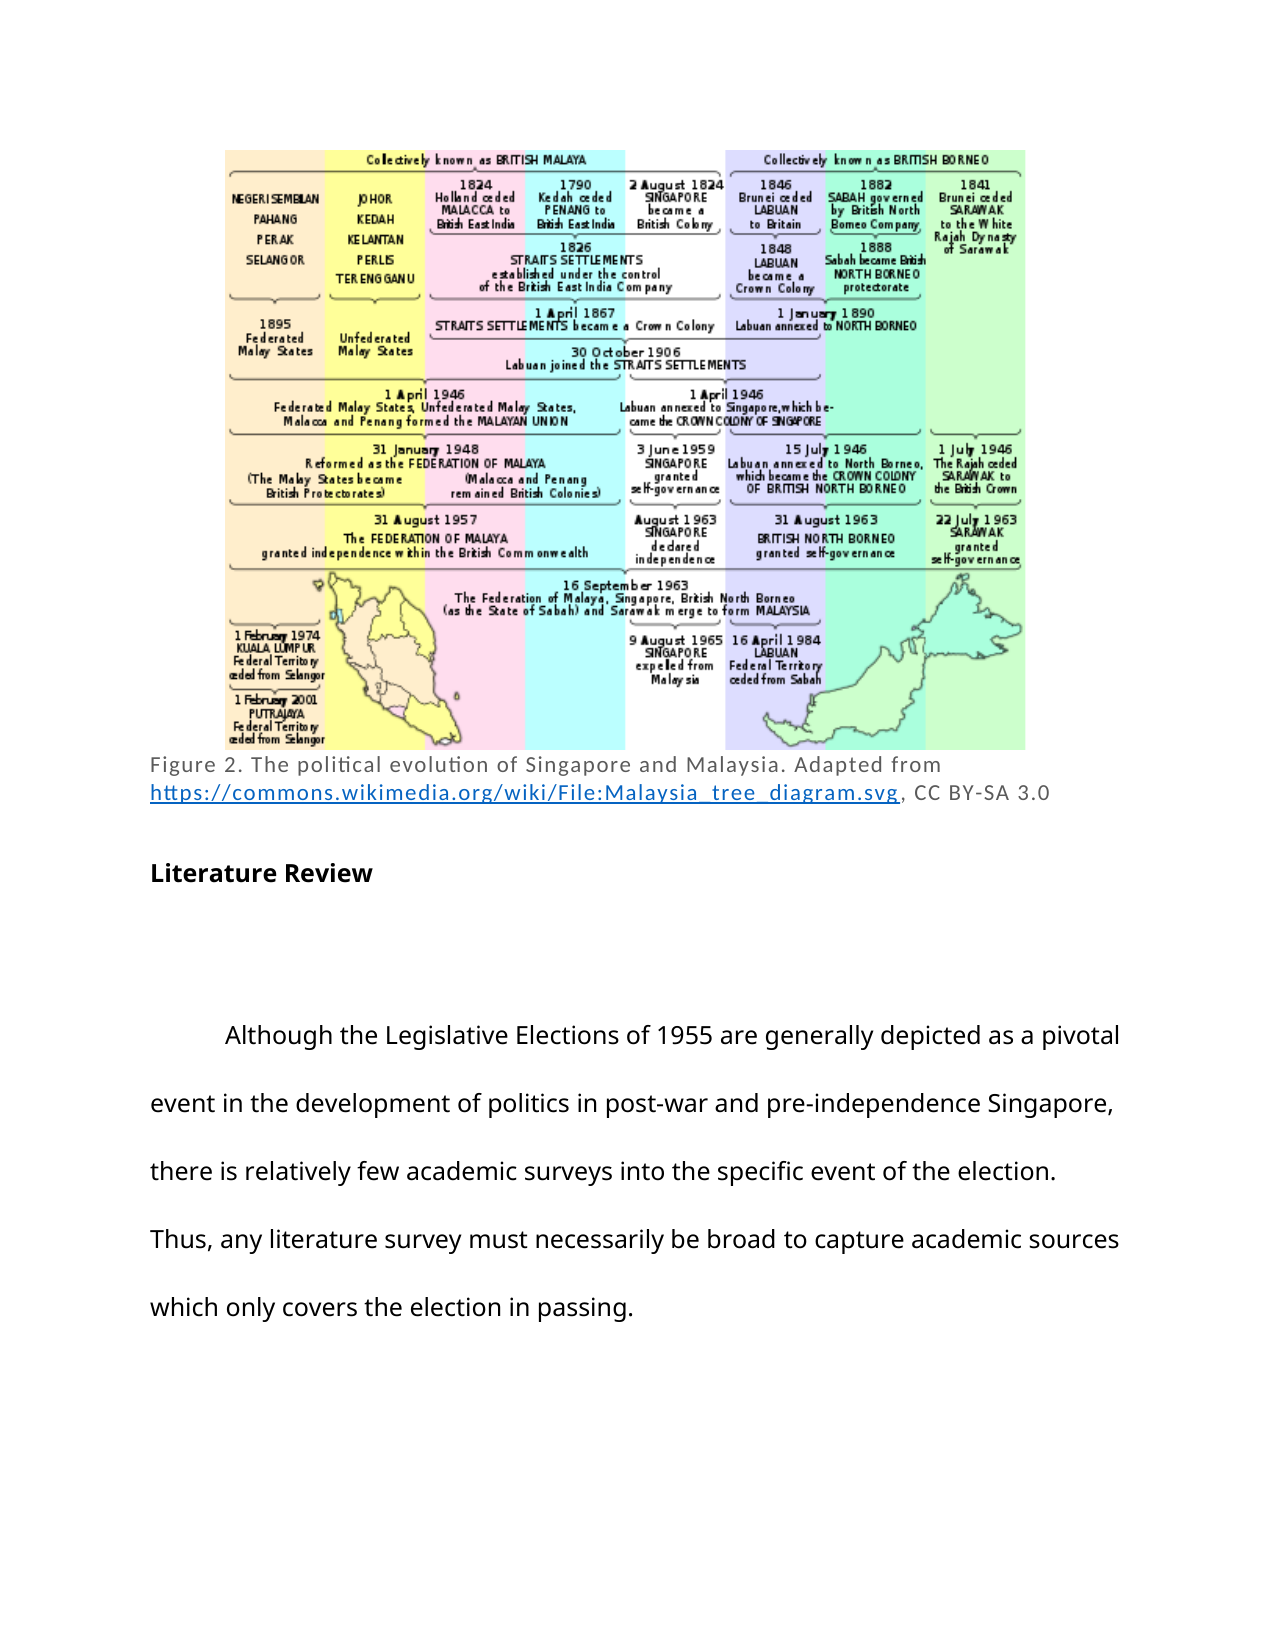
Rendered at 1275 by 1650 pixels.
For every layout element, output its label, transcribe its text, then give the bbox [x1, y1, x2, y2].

picture [225, 150, 1026, 750]
text Although the Legislative Elections of 1955 are generally depicted as a pivotal event in the development of politics in post-war and pre-independence Singapore, there is relatively few academic surveys into the specific event of the election. Thus, any literature survey must necessarily be broad to capture academic sources which only covers the election in passing. [150, 1017, 1125, 1324]
subtitle Literature Review [150, 856, 1125, 890]
